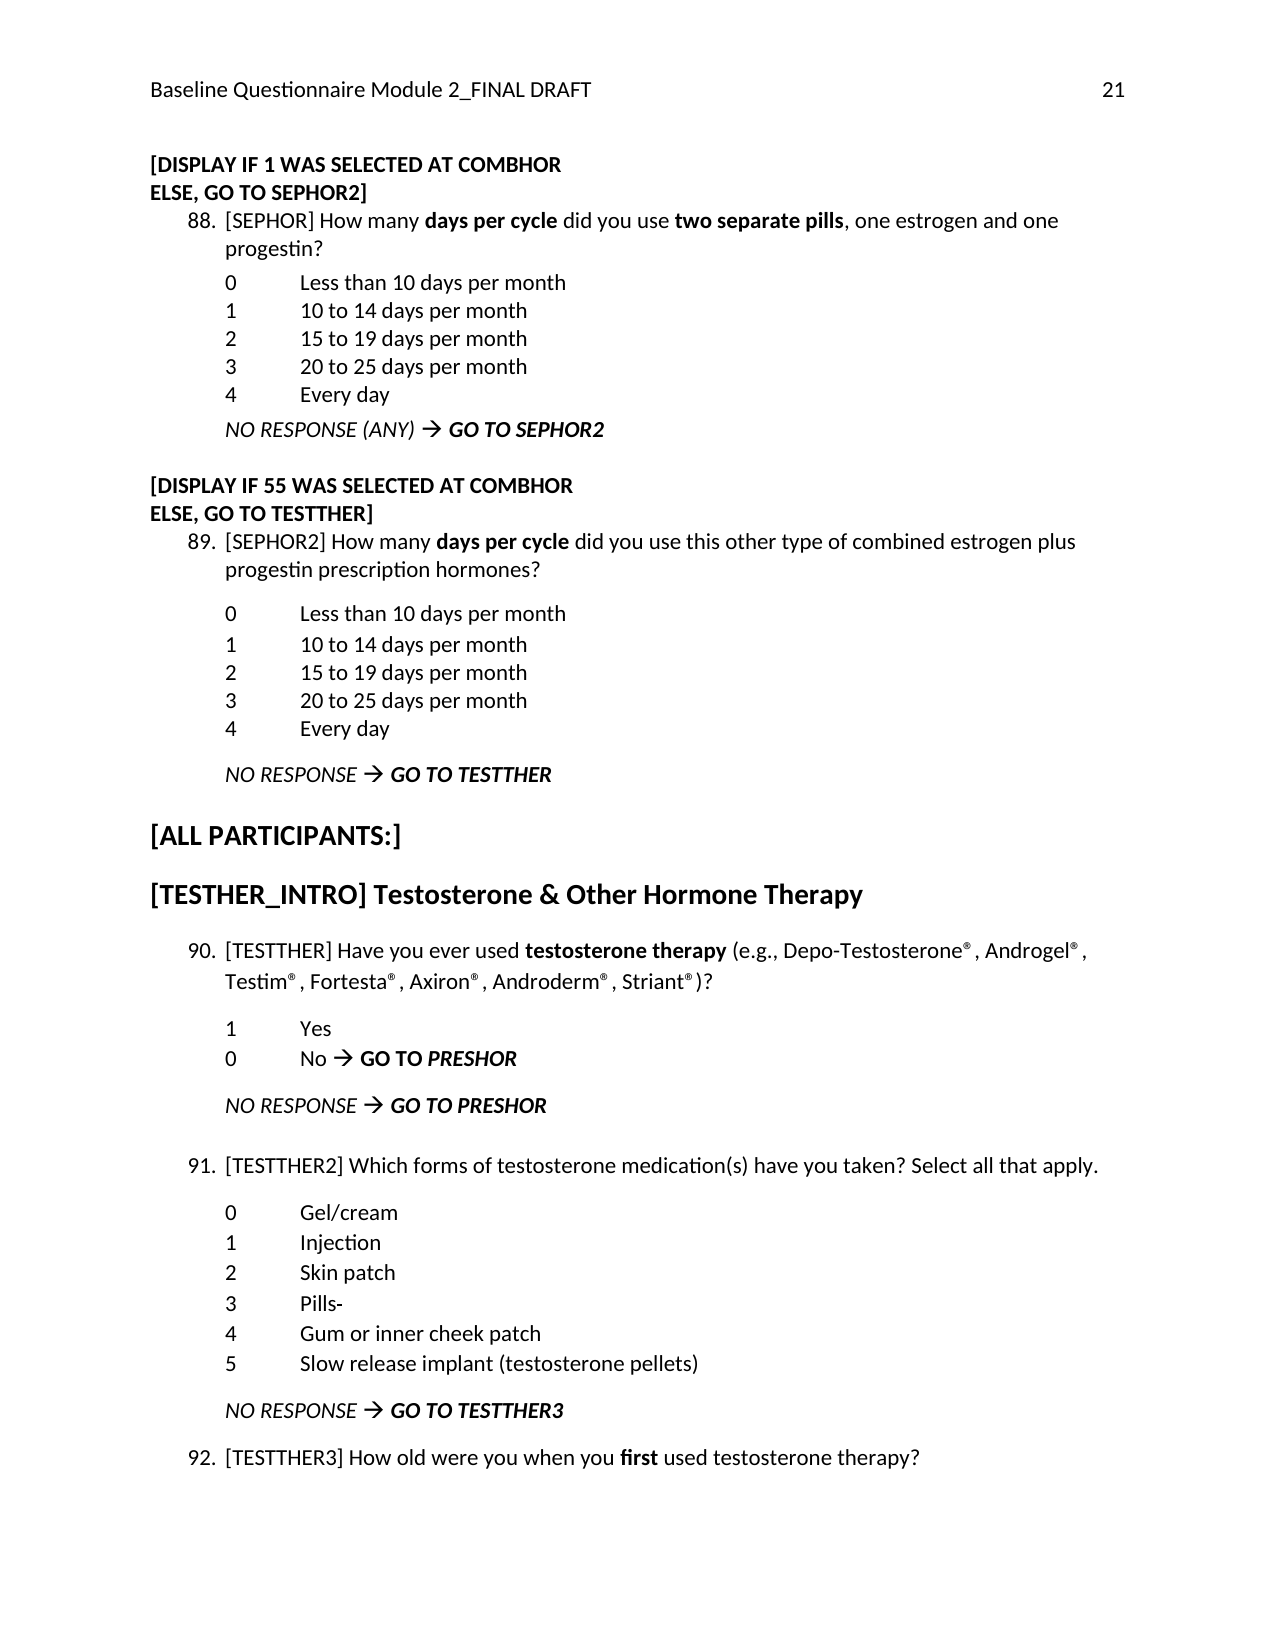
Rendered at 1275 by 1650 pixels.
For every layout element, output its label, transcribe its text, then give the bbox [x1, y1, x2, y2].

text 3 Pills [225, 1289, 1125, 1317]
text 1 Yes [225, 1014, 1125, 1042]
text 1 10 to 14 days per month [225, 296, 1125, 324]
text 0 Gel/cream [225, 1198, 1125, 1226]
list [TESTTHER2] Which forms of testosterone medication(s) have you taken? Select all that apply. [187, 1151, 1125, 1179]
text 0 Less than 10 days per month [150, 599, 1125, 627]
text ELSE, GO TO SEPHOR2] [150, 178, 1125, 206]
list [TESTTHER] Have you ever used testosterone therapy (e.g., Depo-Testosterone®, Androgel®, Testim®, Fortesta®, Axiron®, Androderm®, Striant®)? [187, 937, 1125, 995]
text NO RESPONSE GO TO TESTTHER3 [225, 1396, 1125, 1424]
list 1 10 to 14 days per month [225, 630, 1125, 658]
list [TESTTHER3] How old were you when you first used testosterone therapy? [187, 1443, 1125, 1471]
text 4 Gum or inner cheek patch [225, 1319, 1125, 1347]
text [DISPLAY IF 55 WAS SELECTED AT COMBHOR [150, 471, 1125, 499]
list [SEPHOR] How many days per cycle did you use two separate pills, one estrogen and one progestin? [187, 206, 1125, 262]
text 4 Every day [225, 380, 1125, 408]
text 0 Less than 10 days per month [225, 268, 1125, 296]
text 2 Skin patch [225, 1258, 1125, 1286]
text 4 Every day [225, 714, 1125, 742]
subtitle [TESTHER_INTRO] Testosterone & Other Hormone Therapy [150, 876, 1125, 912]
text 3 20 to 25 days per month [225, 352, 1125, 380]
text 2 15 to 19 days per month [225, 324, 1125, 352]
text [DISPLAY IF 1 WAS SELECTED AT COMBHOR [150, 150, 1125, 178]
text NO RESPONSE (ANY) GO TO SEPHOR2 [225, 415, 1125, 443]
text ELSE, GO TO TESTTHER] [150, 499, 1125, 527]
text 5 Slow release implant (testosterone pellets) [225, 1349, 1125, 1377]
list 3 20 to 25 days per month [225, 686, 1125, 714]
list 2 15 to 19 days per month [225, 658, 1125, 686]
text [ALL PARTICIPANTS:] [150, 817, 1125, 852]
text 1 Injection [225, 1228, 1125, 1256]
text NO RESPONSE GO TO PRESHOR [225, 1091, 1125, 1119]
text 0 No GO TO PRESHOR [225, 1044, 1125, 1072]
list NO RESPONSE GO TO TESTTHER [225, 761, 1125, 789]
list [SEPHOR2] How many days per cycle did you use this other type of combined estrogen plus progestin prescription hormones? [187, 527, 1125, 583]
